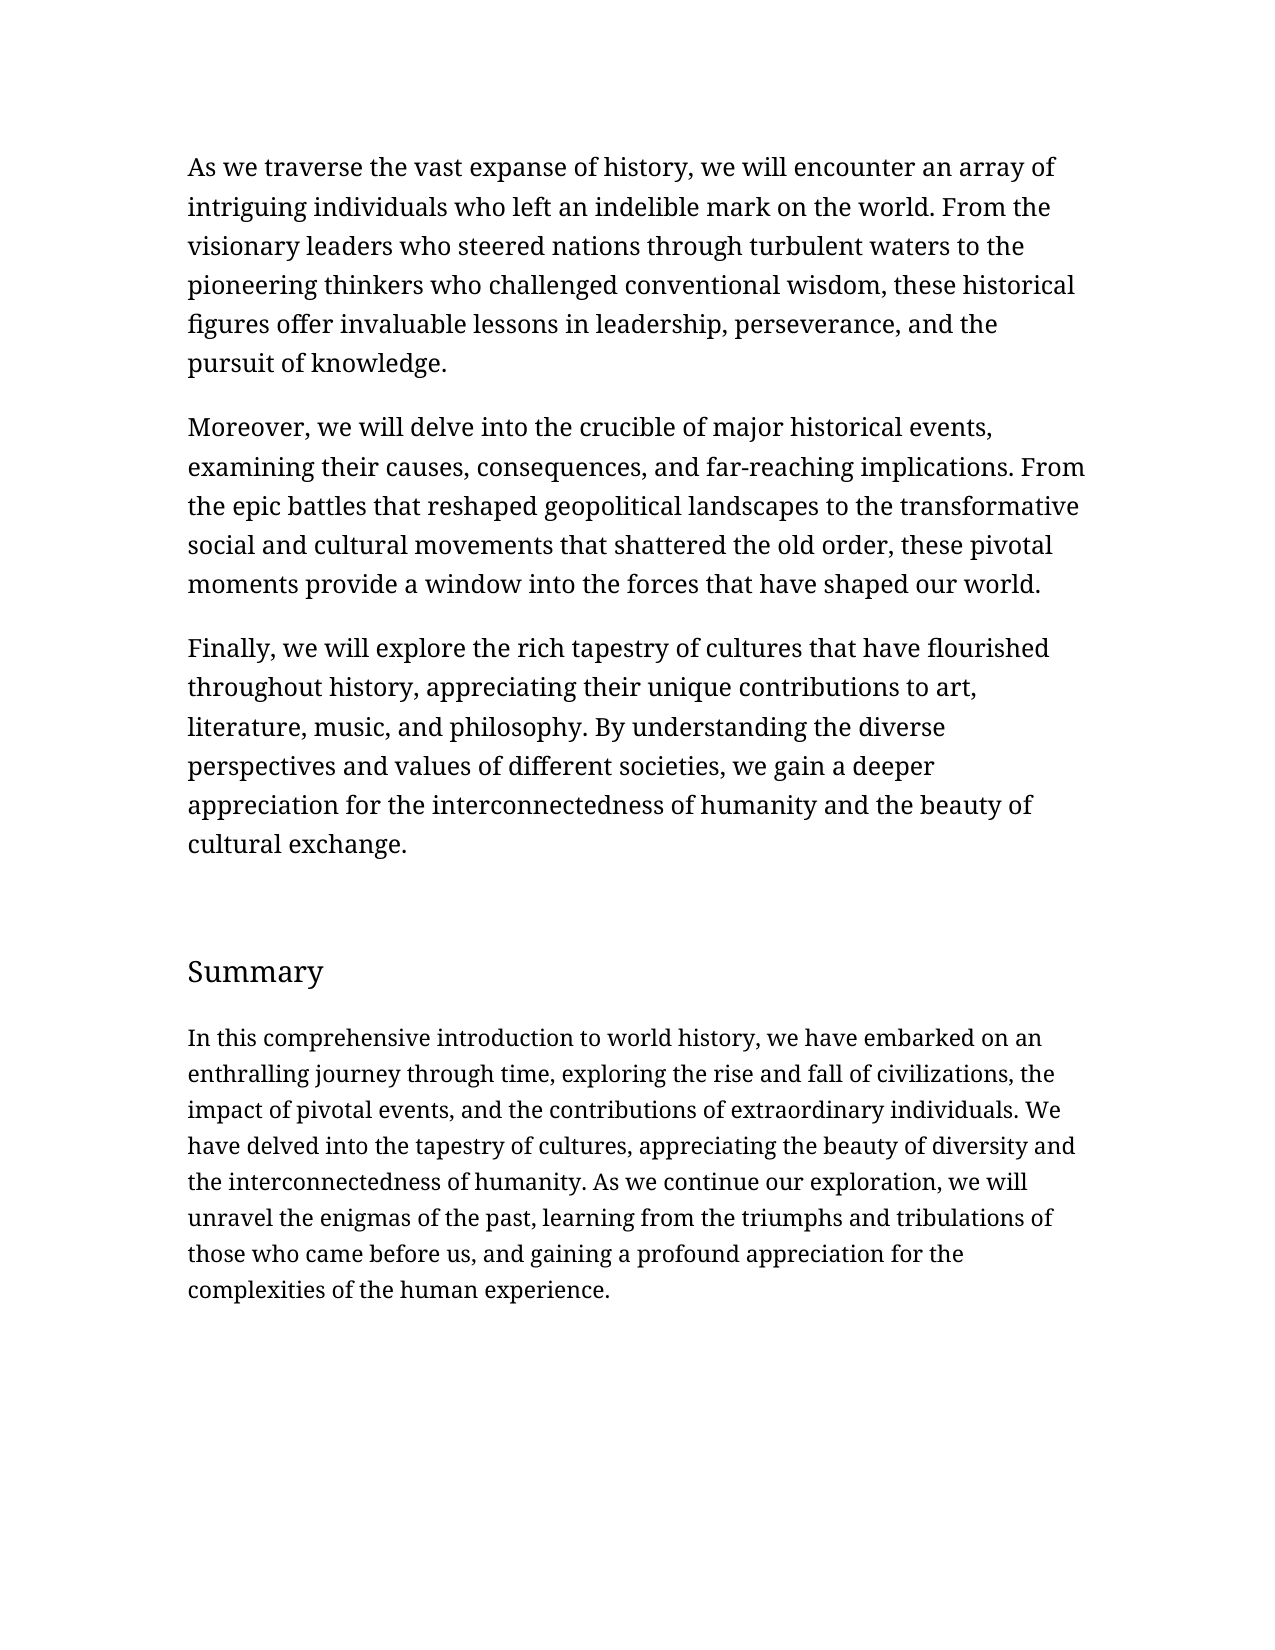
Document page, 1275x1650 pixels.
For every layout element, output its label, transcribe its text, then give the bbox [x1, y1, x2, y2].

text Moreover, we will delve into the crucible of major historical events, examining their causes, consequences, and far-reaching implications. From the epic battles that reshaped geopolitical landscapes to the transformative social and cultural movements that shattered the old order, these pivotal moments provide a window into the forces that have shaped our world. [187, 410, 1087, 601]
text Finally, we will explore the rich tapestry of cultures that have flourished throughout history, appreciating their unique contributions to art, literature, music, and philosophy. By understanding the diverse perspectives and values of different societies, we gain a deeper appreciation for the interconnectedness of humanity and the beauty of cultural exchange. [187, 631, 1087, 861]
text Summary [187, 952, 1087, 991]
text As we traverse the vast expanse of history, we will encounter an array of intriguing individuals who left an indelible mark on the world. From the visionary leaders who steered nations through turbulent waters to the pioneering thinkers who challenged conventional wisdom, these historical figures offer invaluable lessons in leadership, perseverance, and the pursuit of knowledge. [187, 150, 1087, 380]
text In this comprehensive introduction to world history, we have embarked on an enthralling journey through time, exploring the rise and fall of civilizations, the impact of pivotal events, and the contributions of extraordinary individuals. We have delved into the tapestry of cultures, appreciating the beauty of diversity and the interconnectedness of humanity. As we continue our exploration, we will unravel the enigmas of the past, learning from the triumphs and tribulations of those who came before us, and gaining a profound appreciation for the complexities of the human experience. [187, 1022, 1087, 1305]
